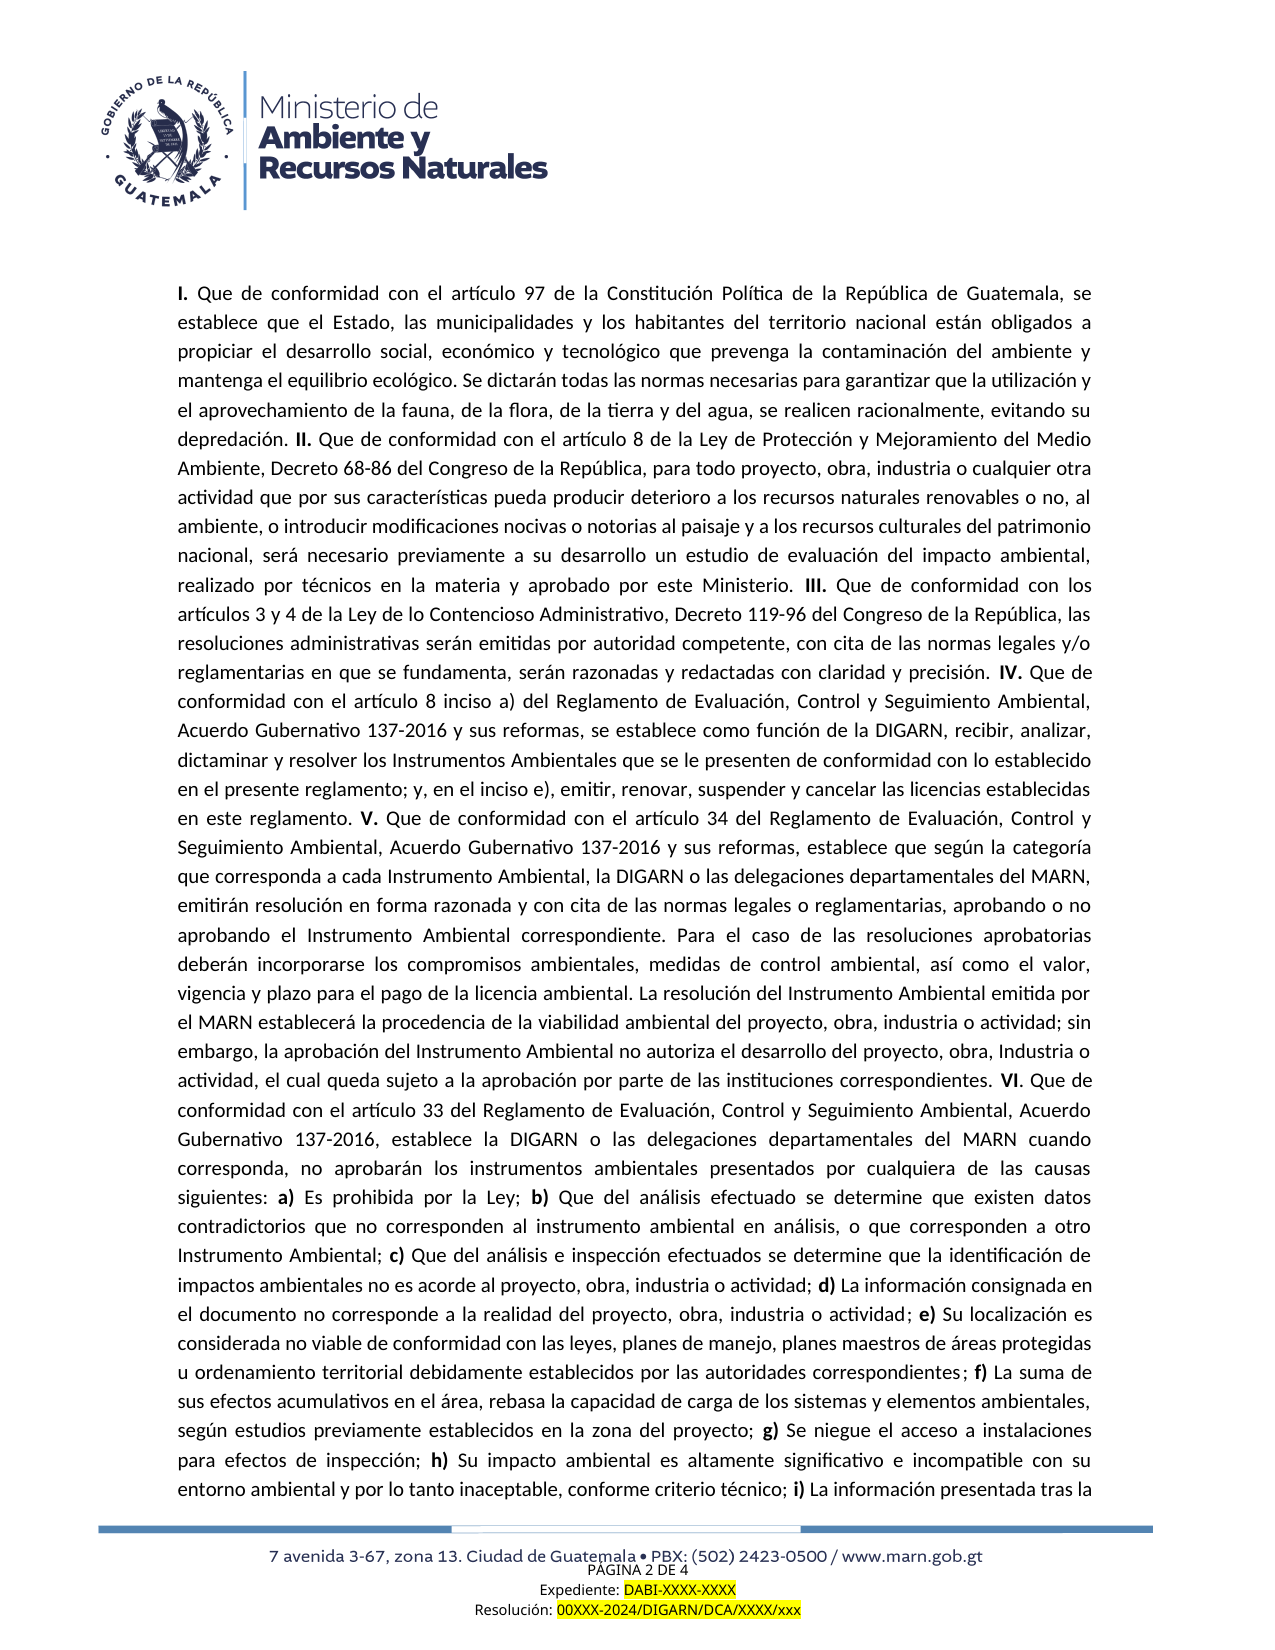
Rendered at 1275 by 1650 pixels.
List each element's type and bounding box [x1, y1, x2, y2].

picture [0, 0, 1266, 1630]
text [177, 280, 1093, 1501]
